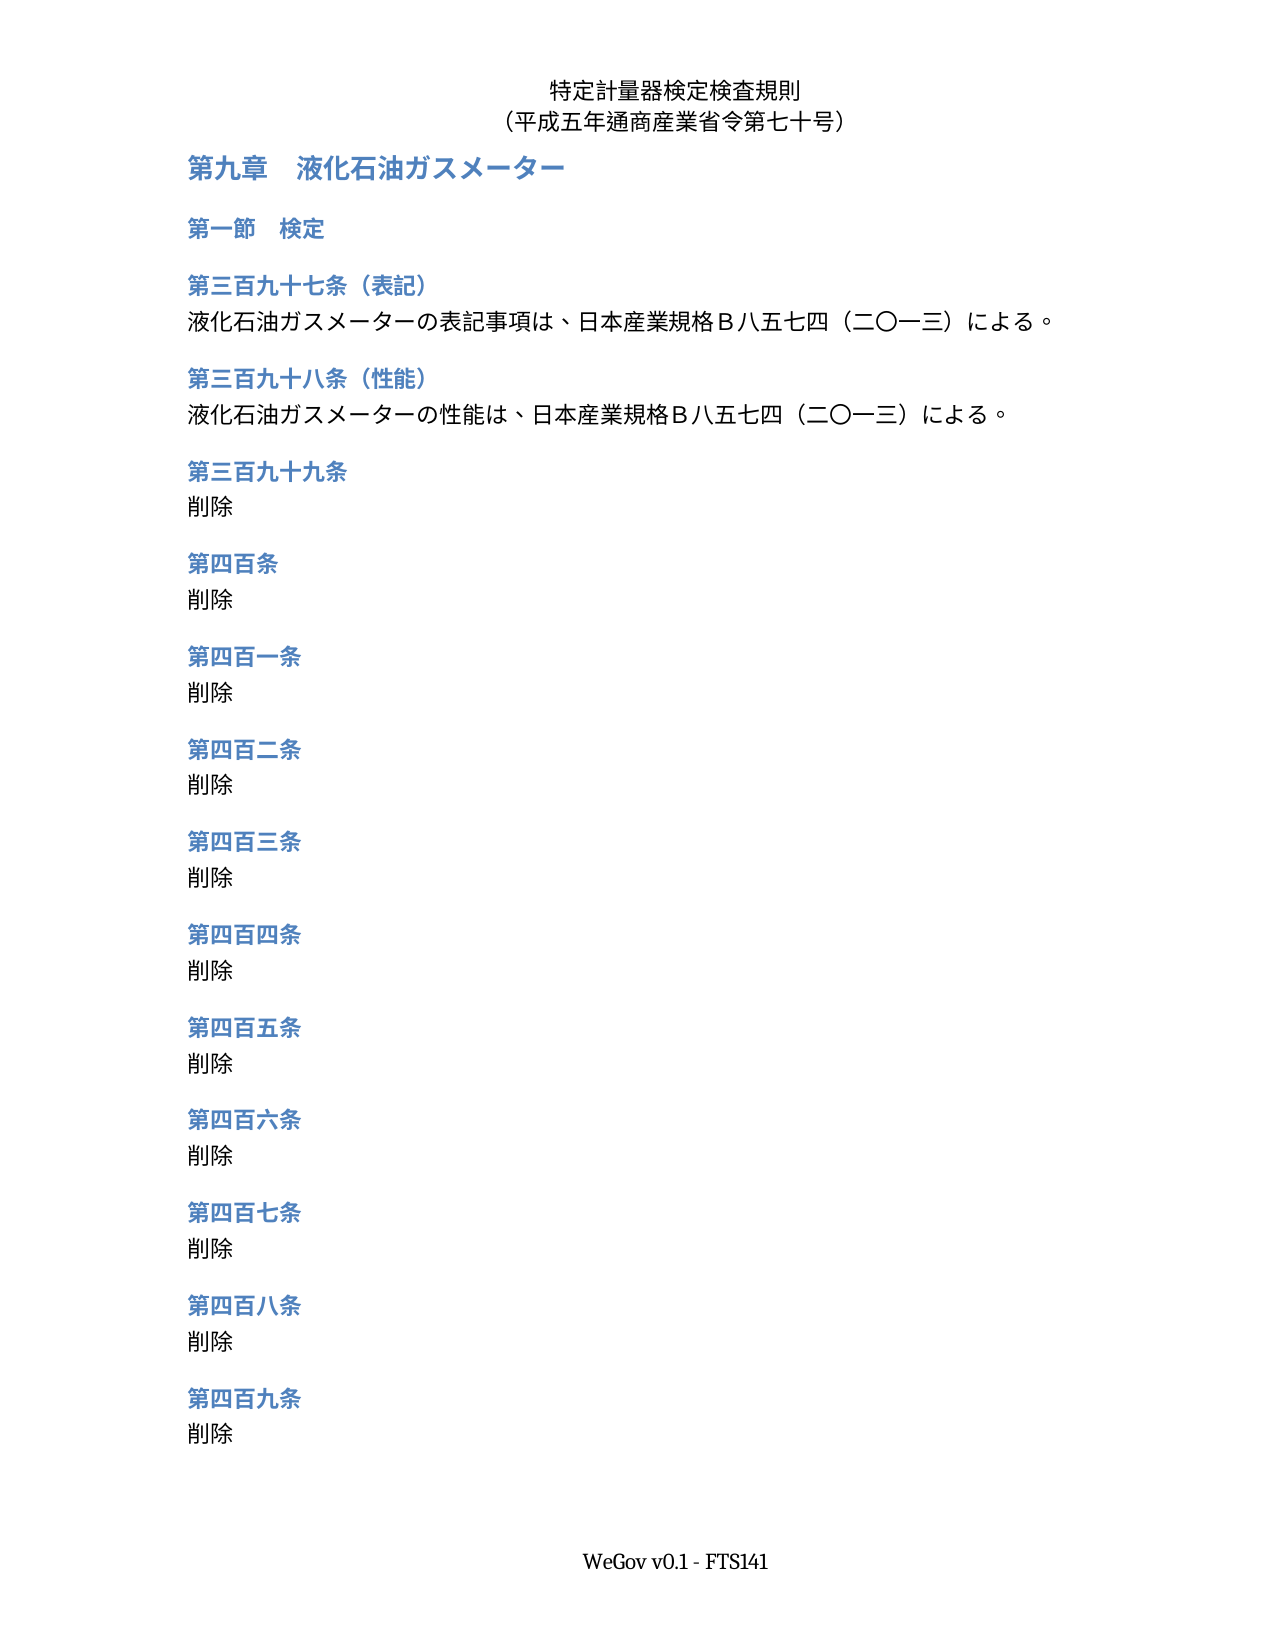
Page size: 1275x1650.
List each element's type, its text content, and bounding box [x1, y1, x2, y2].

text 削除 [187, 862, 1087, 893]
subtitle 第三百九十九条 [187, 455, 1087, 487]
text 液化石油ガスメーターの性能は、日本産業規格Ｂ八五七四（二〇一三）による。 [187, 399, 1087, 430]
text 削除 [187, 1233, 1087, 1264]
subtitle 第四百九条 [187, 1382, 1087, 1414]
subtitle 第四百一条 [187, 641, 1087, 672]
text 削除 [187, 1326, 1087, 1357]
subtitle 第四百五条 [187, 1012, 1087, 1043]
text 削除 [187, 584, 1087, 615]
subtitle 第三百九十七条（表記） [187, 270, 1087, 301]
subtitle 第四百三条 [187, 826, 1087, 857]
subtitle 第四百七条 [187, 1197, 1087, 1228]
subtitle 第四百八条 [187, 1290, 1087, 1321]
text 削除 [187, 769, 1087, 801]
text 削除 [187, 491, 1087, 523]
text 削除 [187, 677, 1087, 708]
subtitle 第四百六条 [187, 1104, 1087, 1136]
text 削除 [187, 1418, 1087, 1450]
subtitle 第一節 検定 [187, 213, 1087, 244]
subtitle 第三百九十八条（性能） [187, 363, 1087, 394]
subtitle 第四百四条 [187, 919, 1087, 950]
text 削除 [187, 955, 1087, 986]
subtitle 第四百条 [187, 548, 1087, 579]
subtitle 第九章 液化石油ガスメーター [187, 150, 1087, 187]
subtitle 第四百二条 [187, 733, 1087, 765]
text 削除 [187, 1140, 1087, 1172]
text 液化石油ガスメーターの表記事項は、日本産業規格Ｂ八五七四（二〇一三）による。 [187, 306, 1087, 337]
text 削除 [187, 1048, 1087, 1079]
